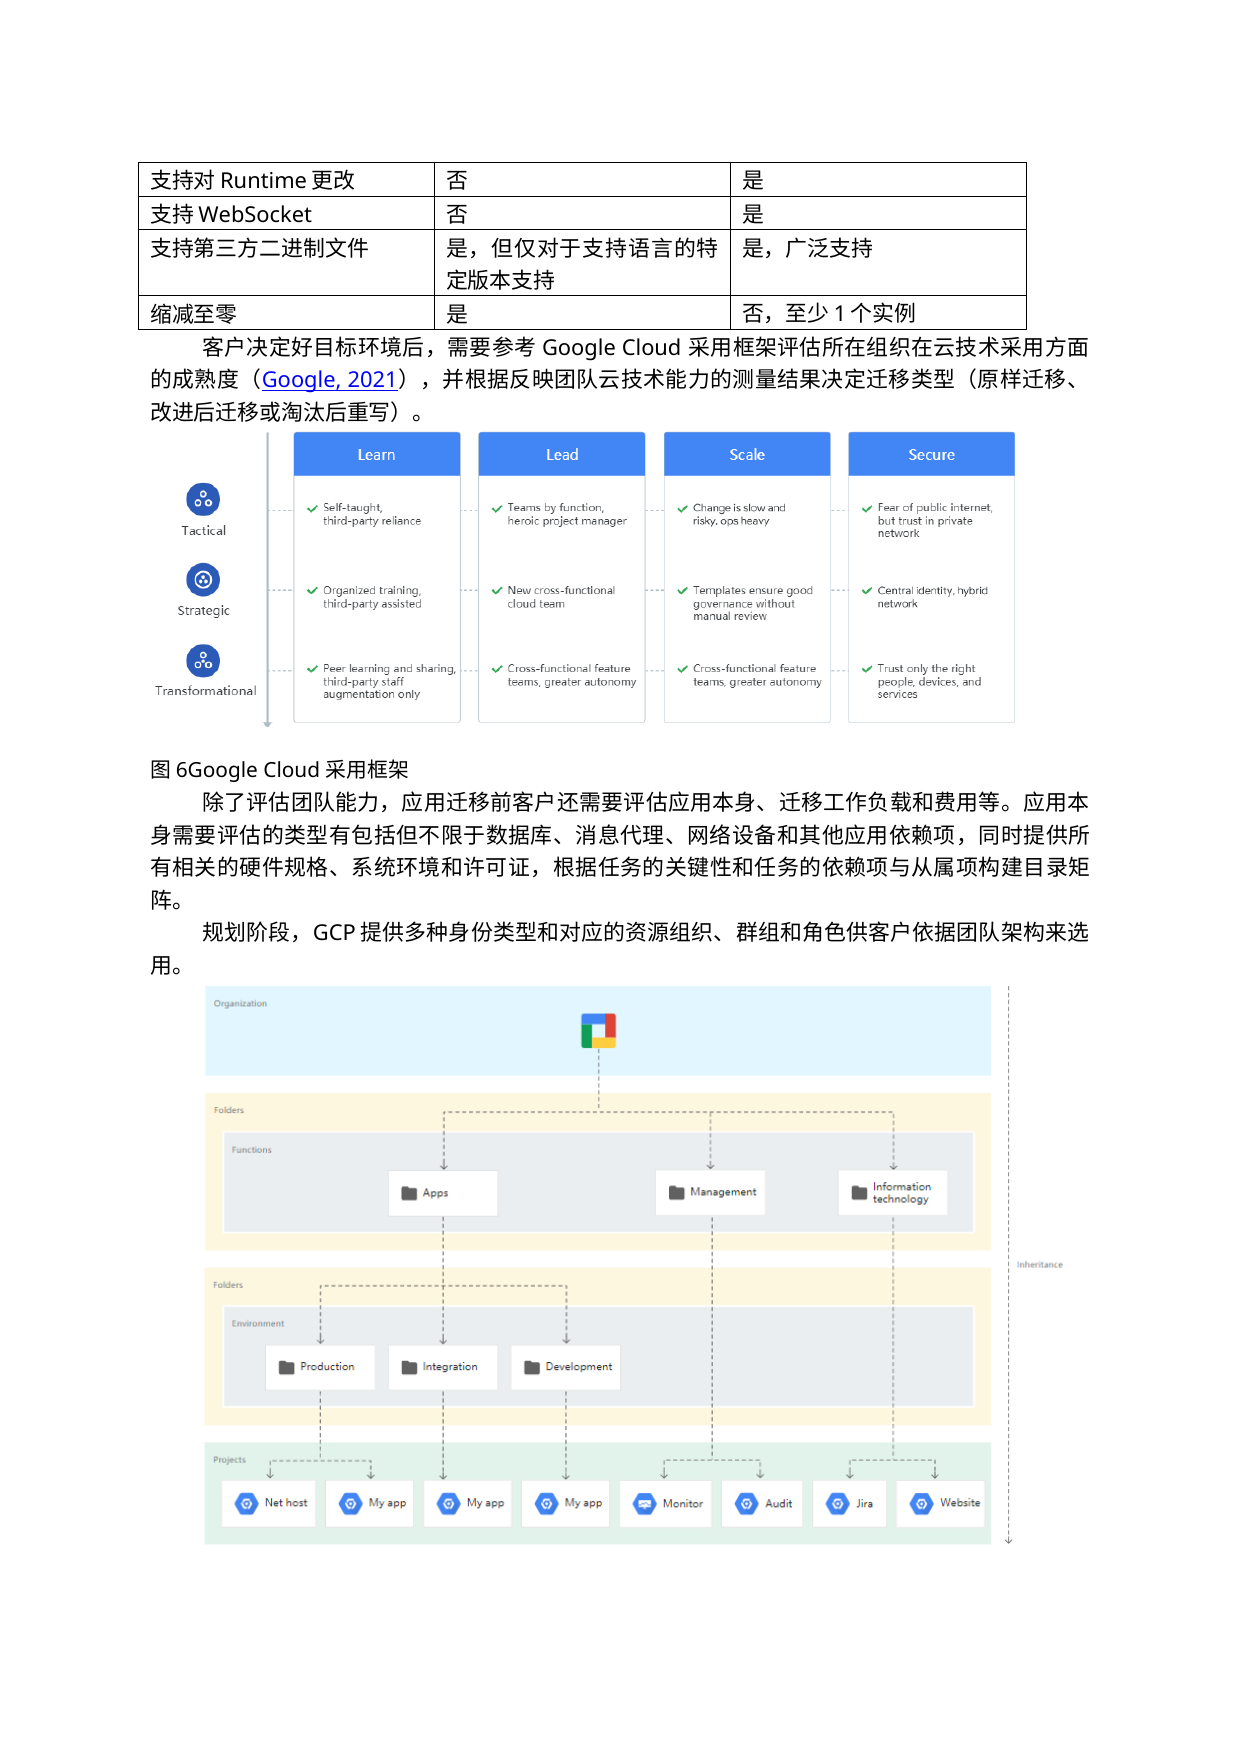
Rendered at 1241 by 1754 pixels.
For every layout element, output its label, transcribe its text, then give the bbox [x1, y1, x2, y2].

text 客户决定好目标环境后，需要参考Google Cloud 采用框架评估所在组织在云技术采用方面的成熟度（Google, 2021），并根据反映团队云技术能力的测量结果决定迁移类型（原样迁移、改进后迁移或淘汰后重写）。 [150, 330, 1090, 427]
table_cell 是，但仅对于支持语言的特定版本支持 [435, 230, 730, 295]
table_cell 缩减至零 [139, 296, 434, 329]
picture [202, 979, 1068, 1549]
table_cell 支持第三方二进制文件 [139, 230, 434, 295]
text 规划阶段，GCP提供多种身份类型和对应的资源组织、群组和角色供客户依据团队架构来选用。 [150, 915, 1090, 980]
table_cell 是 [435, 296, 730, 329]
picture [150, 427, 1019, 728]
table_cell 否 [435, 197, 730, 229]
table_cell 是 [731, 163, 1026, 196]
table_cell 是，广泛支持 [731, 230, 1026, 295]
table_cell 否，至少1个实例 [731, 296, 1026, 329]
text 图 6Google Cloud 采用框架 [150, 752, 1090, 785]
text 除了评估团队能力，应用迁移前客户还需要评估应用本身、迁移工作负载和费用等。应用本身需要评估的类型有包括但不限于数据库、消息代理、网络设备和其他应用依赖项，同时提供所有相关的硬件规格、系统环境和许可证，根据任务的关键性和任务的依赖项与从属项构建目录矩阵。 [150, 785, 1090, 915]
table_cell 支持WebSocket [139, 197, 434, 229]
table_cell 是 [731, 197, 1026, 229]
table_cell 否 [435, 163, 730, 196]
table_cell 支持对Runtime更改 [139, 163, 434, 196]
